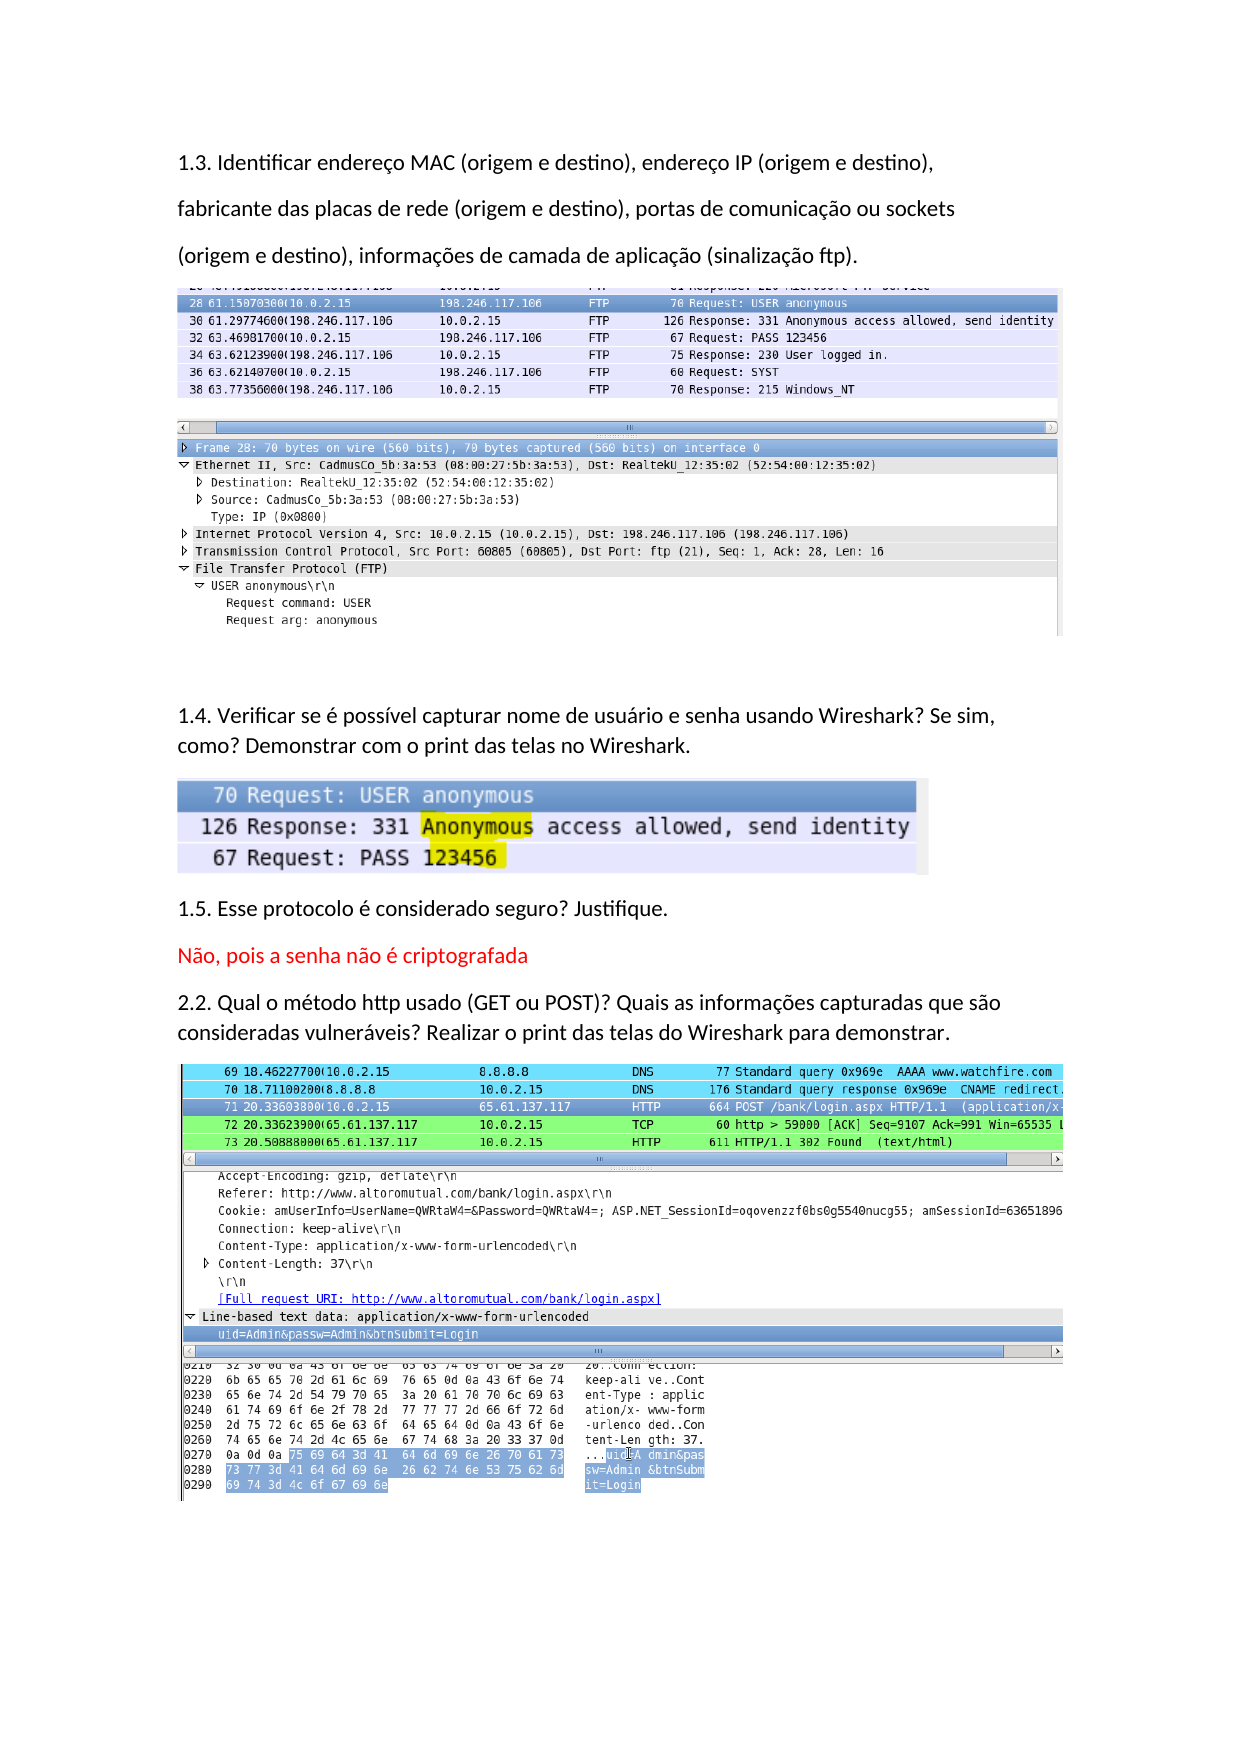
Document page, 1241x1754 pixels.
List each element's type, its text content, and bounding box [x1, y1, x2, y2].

picture [177, 778, 929, 875]
picture [177, 1064, 1063, 1501]
text fabricante das placas de rede (origem e destino), portas de comunicação ou sockets [177, 194, 1063, 222]
text (origem e destino), informações de camada de aplicação (sinalização ftp). [177, 241, 1063, 269]
text 1.5. Esse protocolo é considerado seguro? Justifique. [177, 894, 1063, 922]
text Não, pois a senha não é criptografada [177, 941, 1063, 969]
picture [177, 288, 1063, 636]
text 1.4. Verificar se é possível capturar nome de usuário e senha usando Wireshark? Se sim, como? Demonstrar com o print das telas no Wireshark. [177, 701, 1063, 759]
text 1.3. Identificar endereço MAC (origem e destino), endereço IP (origem e destino), [177, 148, 1063, 176]
text 2.2. Qual o método http usado (GET ou POST)? Quais as informações capturadas que são consideradas vulneráveis? Realizar o print das telas do Wireshark para demonstrar. [177, 988, 1063, 1046]
